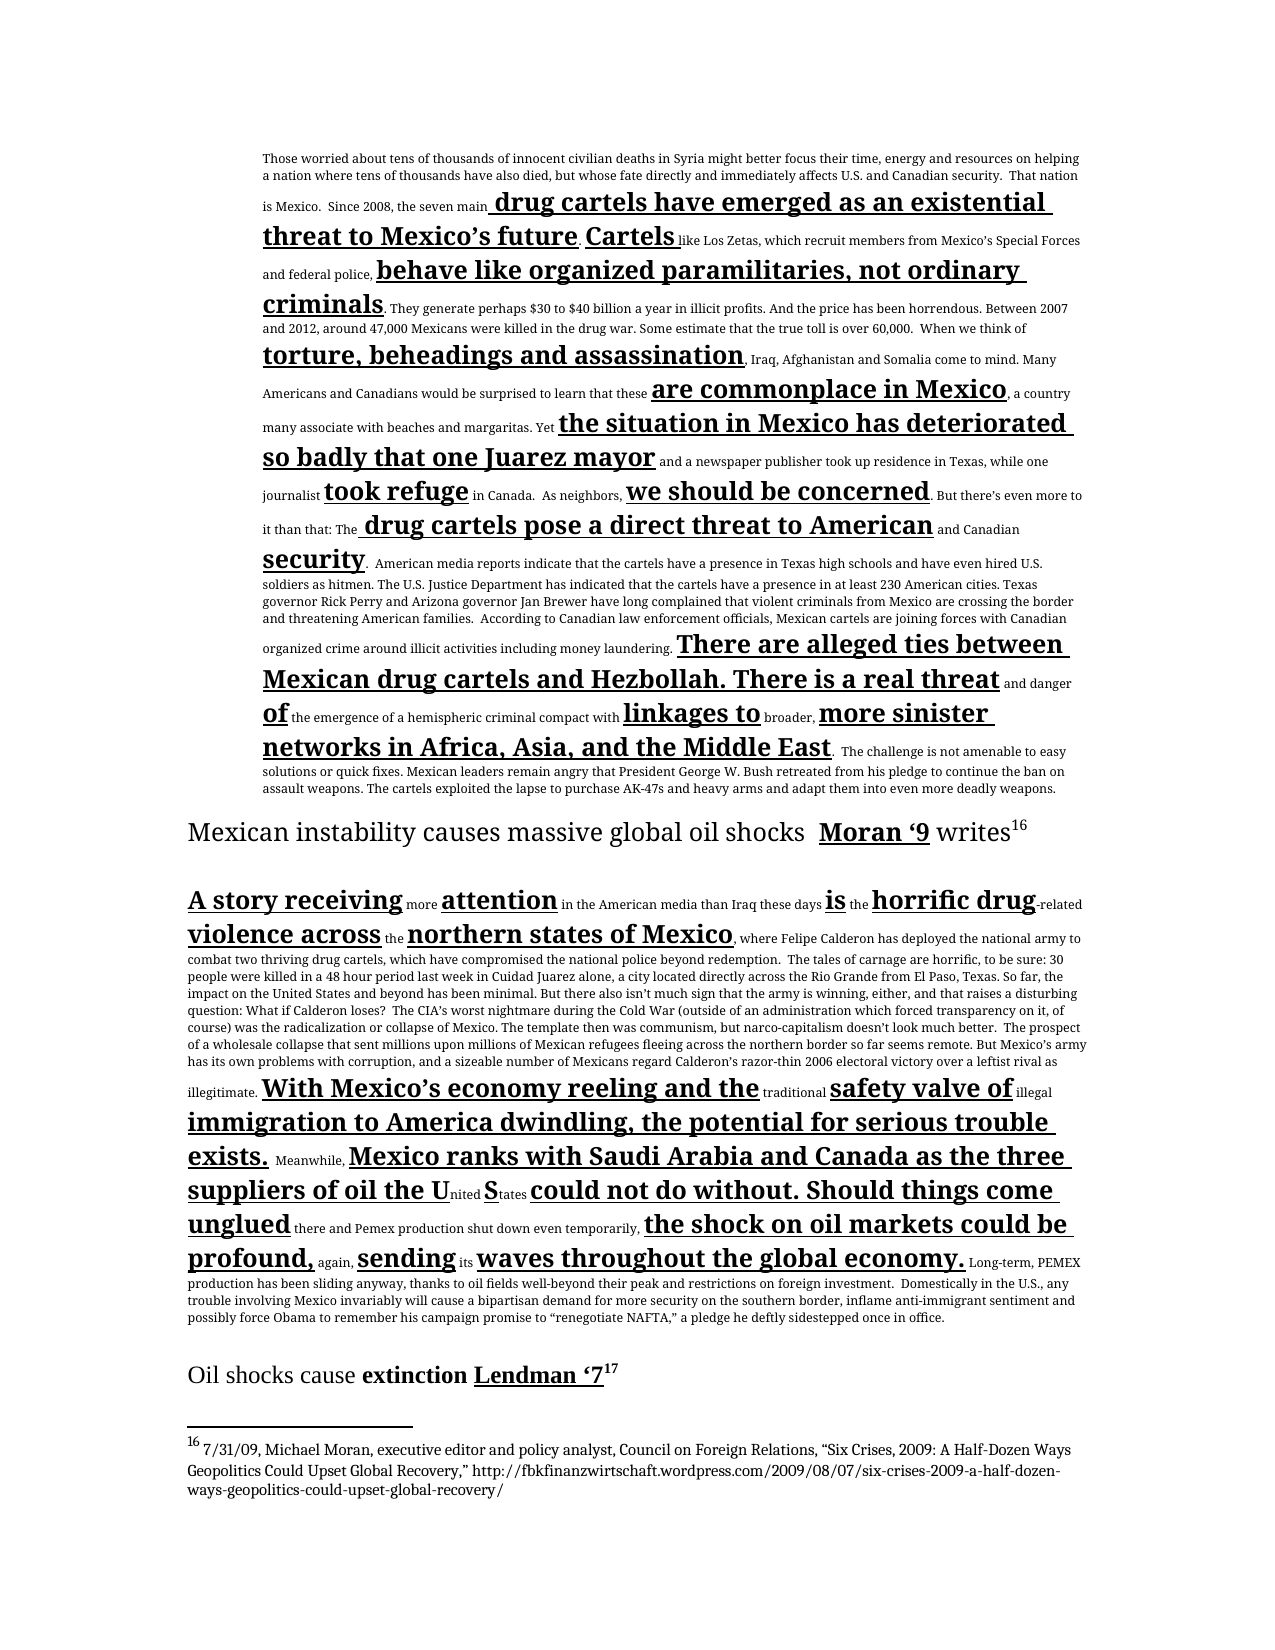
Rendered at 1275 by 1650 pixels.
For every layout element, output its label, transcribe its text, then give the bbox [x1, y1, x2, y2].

text A story receiving more attention in the American media than Iraq these days is the horrific drug-related violence across the northern states of Mexico, where Felipe Calderon has deployed the national army to combat two thriving drug cartels, which have compromised the national police beyond redemption. The tales of carnage are horrific, to be sure: 30 people were killed in a 48 hour period last week in Cuidad Juarez alone, a city located directly across the Rio Grande from El Paso, Texas. So far, the impact on the United States and beyond has been minimal. But there also isn’t much sign that the army is winning, either, and that raises a disturbing question: What if Calderon loses? The CIA’s worst nightmare during the Cold War (outside of an administration which forced transparency on it, of course) was the radicalization or collapse of Mexico. The template then was communism, but narco-capitalism doesn’t look much better. The prospect of a wholesale collapse that sent millions upon millions of Mexican refugees fleeing across the northern border so far seems remote. But Mexico’s army has its own problems with corruption, and a sizeable number of Mexicans regard Calderon’s razor-thin 2006 electoral victory over a leftist rival as illegitimate. With Mexico’s economy reeling and the traditional safety valve of illegal immigration to America dwindling, the potential for serious trouble exists. Meanwhile, Mexico ranks with Saudi Arabia and Canada as the three suppliers of oil the United States could not do without. Should things come unglued there and Pemex production shut down even temporarily, the shock on oil markets could be profound, again, sending its waves throughout the global economy. Long-term, PEMEX production has been sliding anyway, thanks to oil fields well-beyond their peak and restrictions on foreign investment. Domestically in the U.S., any trouble involving Mexico invariably will cause a bipartisan demand for more security on the southern border, inflame anti-immigrant sentiment and possibly force Obama to remember his campaign promise to “renegotiate NAFTA,” a pledge he deftly sidestepped once in office. [187, 883, 1087, 1326]
text Oil shocks cause extinction Lendman ‘7 [187, 1360, 1087, 1389]
text Those worried about tens of thousands of innocent civilian deaths in Syria might better focus their time, energy and resources on helping a nation where tens of thousands have also died, but whose fate directly and immediately affects U.S. and Canadian security. That nation is Mexico. Since 2008, the seven main drug cartels have emerged as an existential threat to Mexico’s future. Cartels like Los Zetas, which recruit members from Mexico’s Special Forces and federal police, behave like organized paramilitaries, not ordinary criminals. They generate perhaps $30 to $40 billion a year in illicit profits. And the price has been horrendous. Between 2007 and 2012, around 47,000 Mexicans were killed in the drug war. Some estimate that the true toll is over 60,000. When we think of torture, beheadings and assassination, Iraq, Afghanistan and Somalia come to mind. Many Americans and Canadians would be surprised to learn that these are commonplace in Mexico, a country many associate with beaches and margaritas. Yet the situation in Mexico has deteriorated so badly that one Juarez mayor and a newspaper publisher took up residence in Texas, while one journalist took refuge in Canada. As neighbors, we should be concerned. But there’s even more to it than that: The drug cartels pose a direct threat to American and Canadian security. American media reports indicate that the cartels have a presence in Texas high schools and have even hired U.S. soldiers as hitmen. The U.S. Justice Department has indicated that the cartels have a presence in at least 230 American cities. Texas governor Rick Perry and Arizona governor Jan Brewer have long complained that violent criminals from Mexico are crossing the border and threatening American families. According to Canadian law enforcement officials, Mexican cartels are joining forces with Canadian organized crime around illicit activities including money laundering. There are alleged ties between Mexican drug cartels and Hezbollah. There is a real threat and danger of the emergence of a hemispheric criminal compact with linkages to broader, more sinister networks in Africa, Asia, and the Middle East. The challenge is not amenable to easy solutions or quick fixes. Mexican leaders remain angry that President George W. Bush retreated from his pledge to continue the ban on assault weapons. The cartels exploited the lapse to purchase AK-47s and heavy arms and adapt them into even more deadly weapons. [262, 150, 1087, 798]
text Mexican instability causes massive global oil shocks Moran ‘9 writes [187, 815, 1087, 849]
